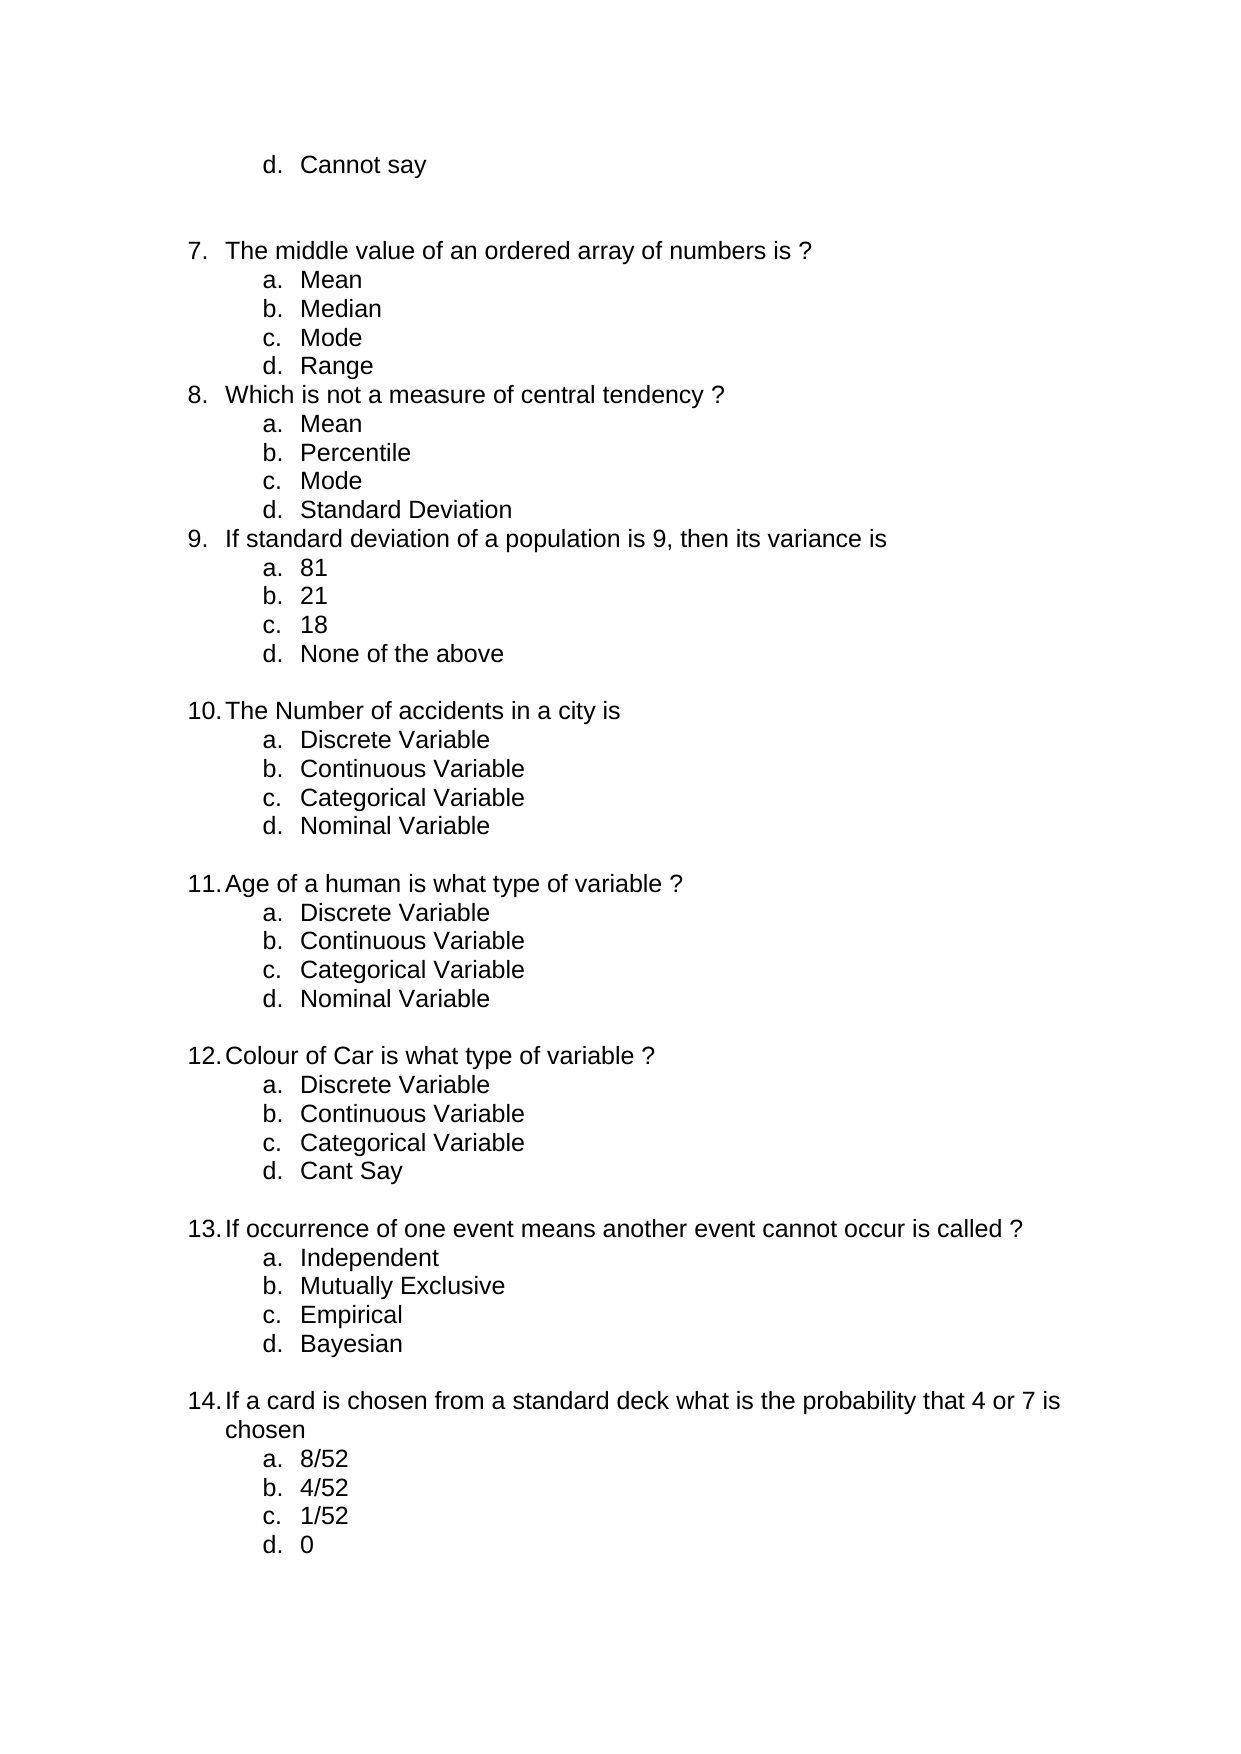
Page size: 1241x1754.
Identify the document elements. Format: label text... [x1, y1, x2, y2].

list The Number of accidents in a city is [187, 696, 1090, 725]
list 18 [262, 610, 1090, 639]
list Standard Deviation [262, 495, 1090, 524]
list Independent [262, 1242, 1090, 1271]
list Mutually Exclusive [262, 1271, 1090, 1300]
list Continuous Variable [262, 1099, 1090, 1127]
list None of the above [262, 639, 1090, 667]
list If standard deviation of a population is 9, then its variance is [187, 524, 1090, 552]
list The middle value of an ordered array of numbers is ? [187, 236, 1090, 265]
list Categorical Variable [262, 955, 1090, 984]
list Which is not a measure of central tendency ? [187, 380, 1090, 409]
list If a card is chosen from a standard deck what is the probability that 4 or 7 is chosen [187, 1386, 1090, 1444]
list If occurrence of one event means another event cannot occur is called ? [187, 1214, 1090, 1242]
list Mode [262, 466, 1090, 495]
list Discrete Variable [262, 725, 1090, 754]
list 4/52 [262, 1472, 1090, 1501]
list Categorical Variable [262, 782, 1090, 811]
list Discrete Variable [262, 897, 1090, 926]
list Colour of Car is what type of variable ? [187, 1041, 1090, 1070]
list Bayesian [262, 1329, 1090, 1357]
list Empirical [262, 1300, 1090, 1329]
list Range [262, 351, 1090, 380]
list Cant Say [262, 1156, 1090, 1185]
list Discrete Variable [262, 1070, 1090, 1099]
list Median [262, 294, 1090, 322]
list Mode [262, 322, 1090, 351]
list 21 [262, 581, 1090, 610]
list Nominal Variable [262, 984, 1090, 1012]
list 8/52 [262, 1444, 1090, 1472]
list Continuous Variable [262, 754, 1090, 782]
list Mean [262, 265, 1090, 294]
list Nominal Variable [262, 811, 1090, 840]
list Continuous Variable [262, 926, 1090, 955]
list Age of a human is what type of variable ? [187, 869, 1090, 897]
list 1/52 [262, 1501, 1090, 1530]
list 81 [262, 552, 1090, 581]
list Cannot say [262, 150, 1090, 179]
list 0 [262, 1530, 1090, 1559]
list Categorical Variable [262, 1127, 1090, 1156]
list Percentile [262, 437, 1090, 466]
list Mean [262, 409, 1090, 437]
